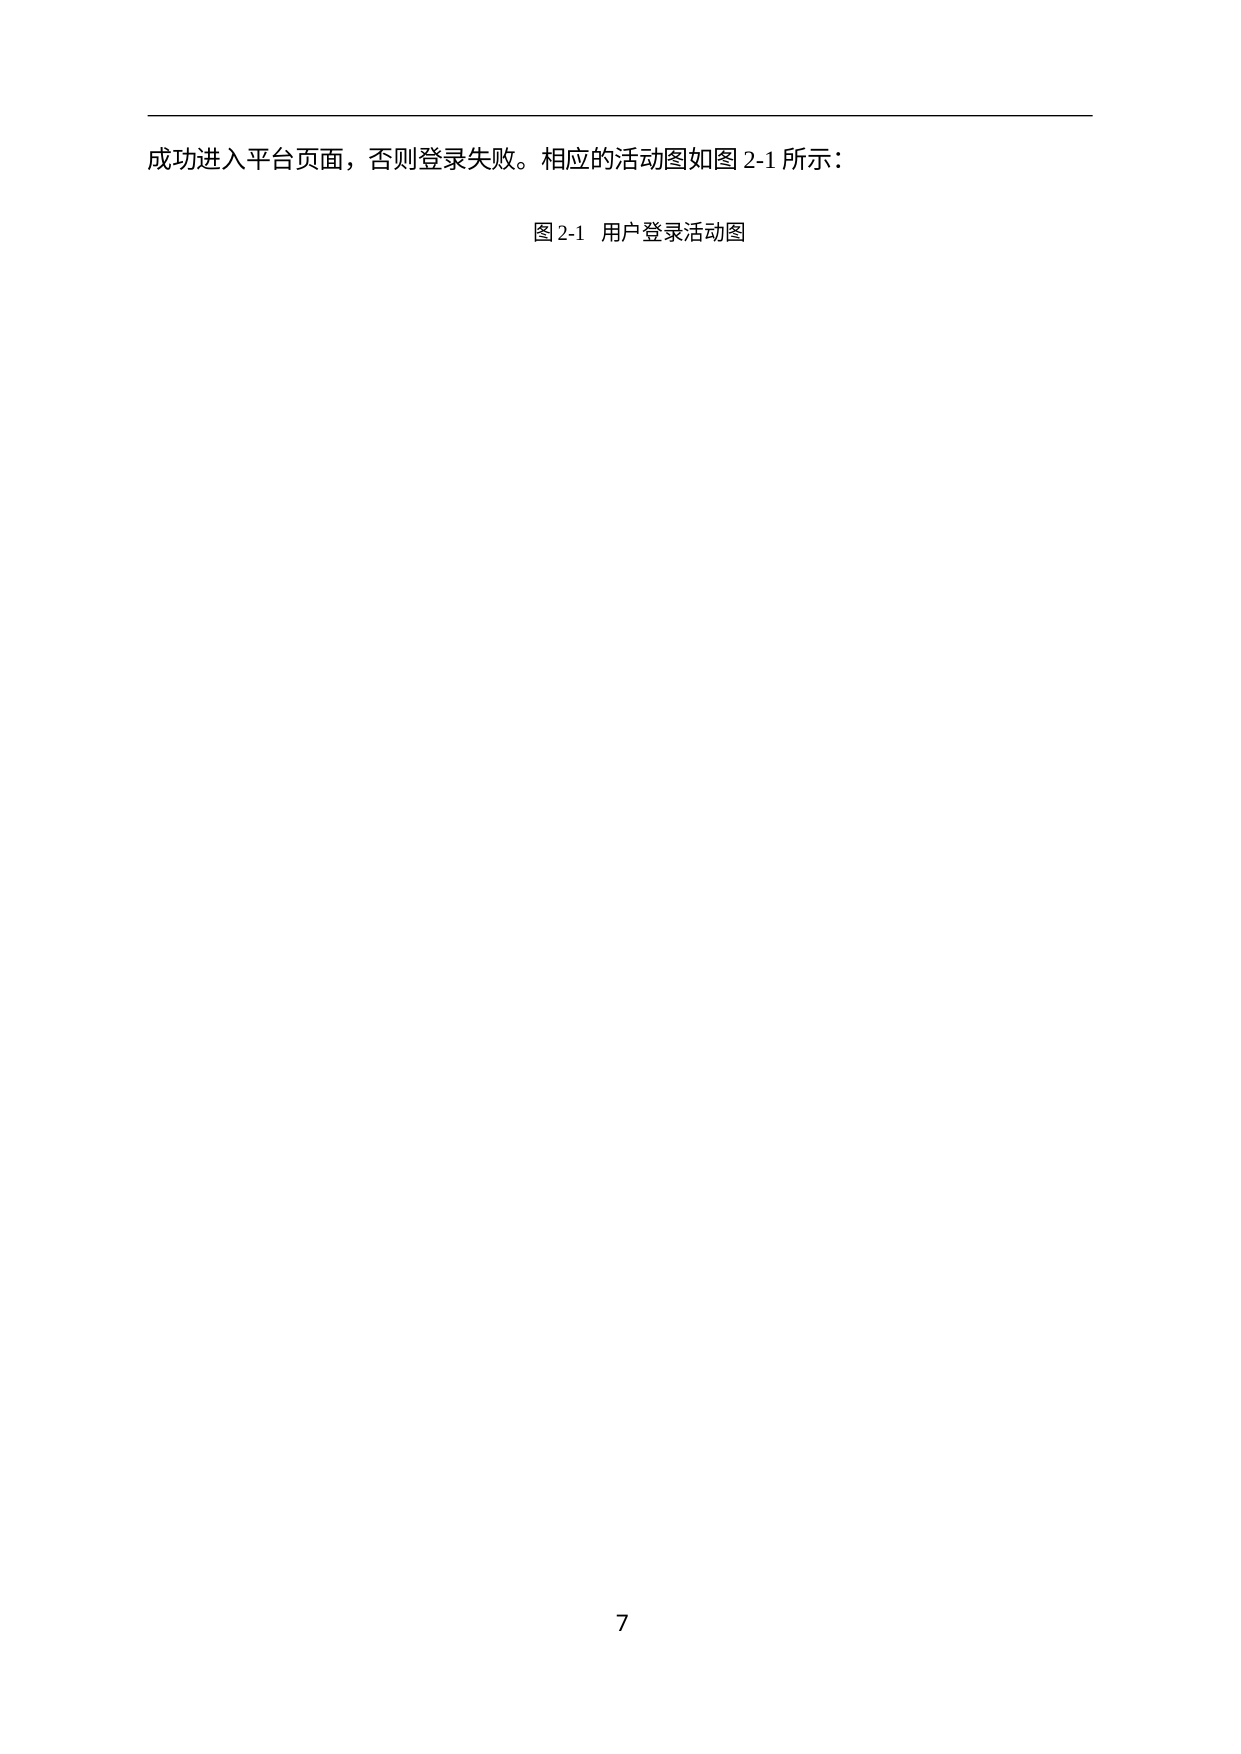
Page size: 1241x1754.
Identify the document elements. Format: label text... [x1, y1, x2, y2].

list 用户登录业务。首先用户进入平台的登录页面，如果还没有账号，点击注册进入注册页面，注册信息完整则注册成功，否则注册失败；注册成功后跳转到登录界面， 填写账号、密码和验证码等，系统判断账号、密码和验证码是否正确，核对正确则登录成功进入平台页面，否则登录失败。相应的活动图如图 2-1 所示： [147, 139, 1098, 176]
text 图 2-1 用户登录活动图 [190, 214, 1089, 246]
